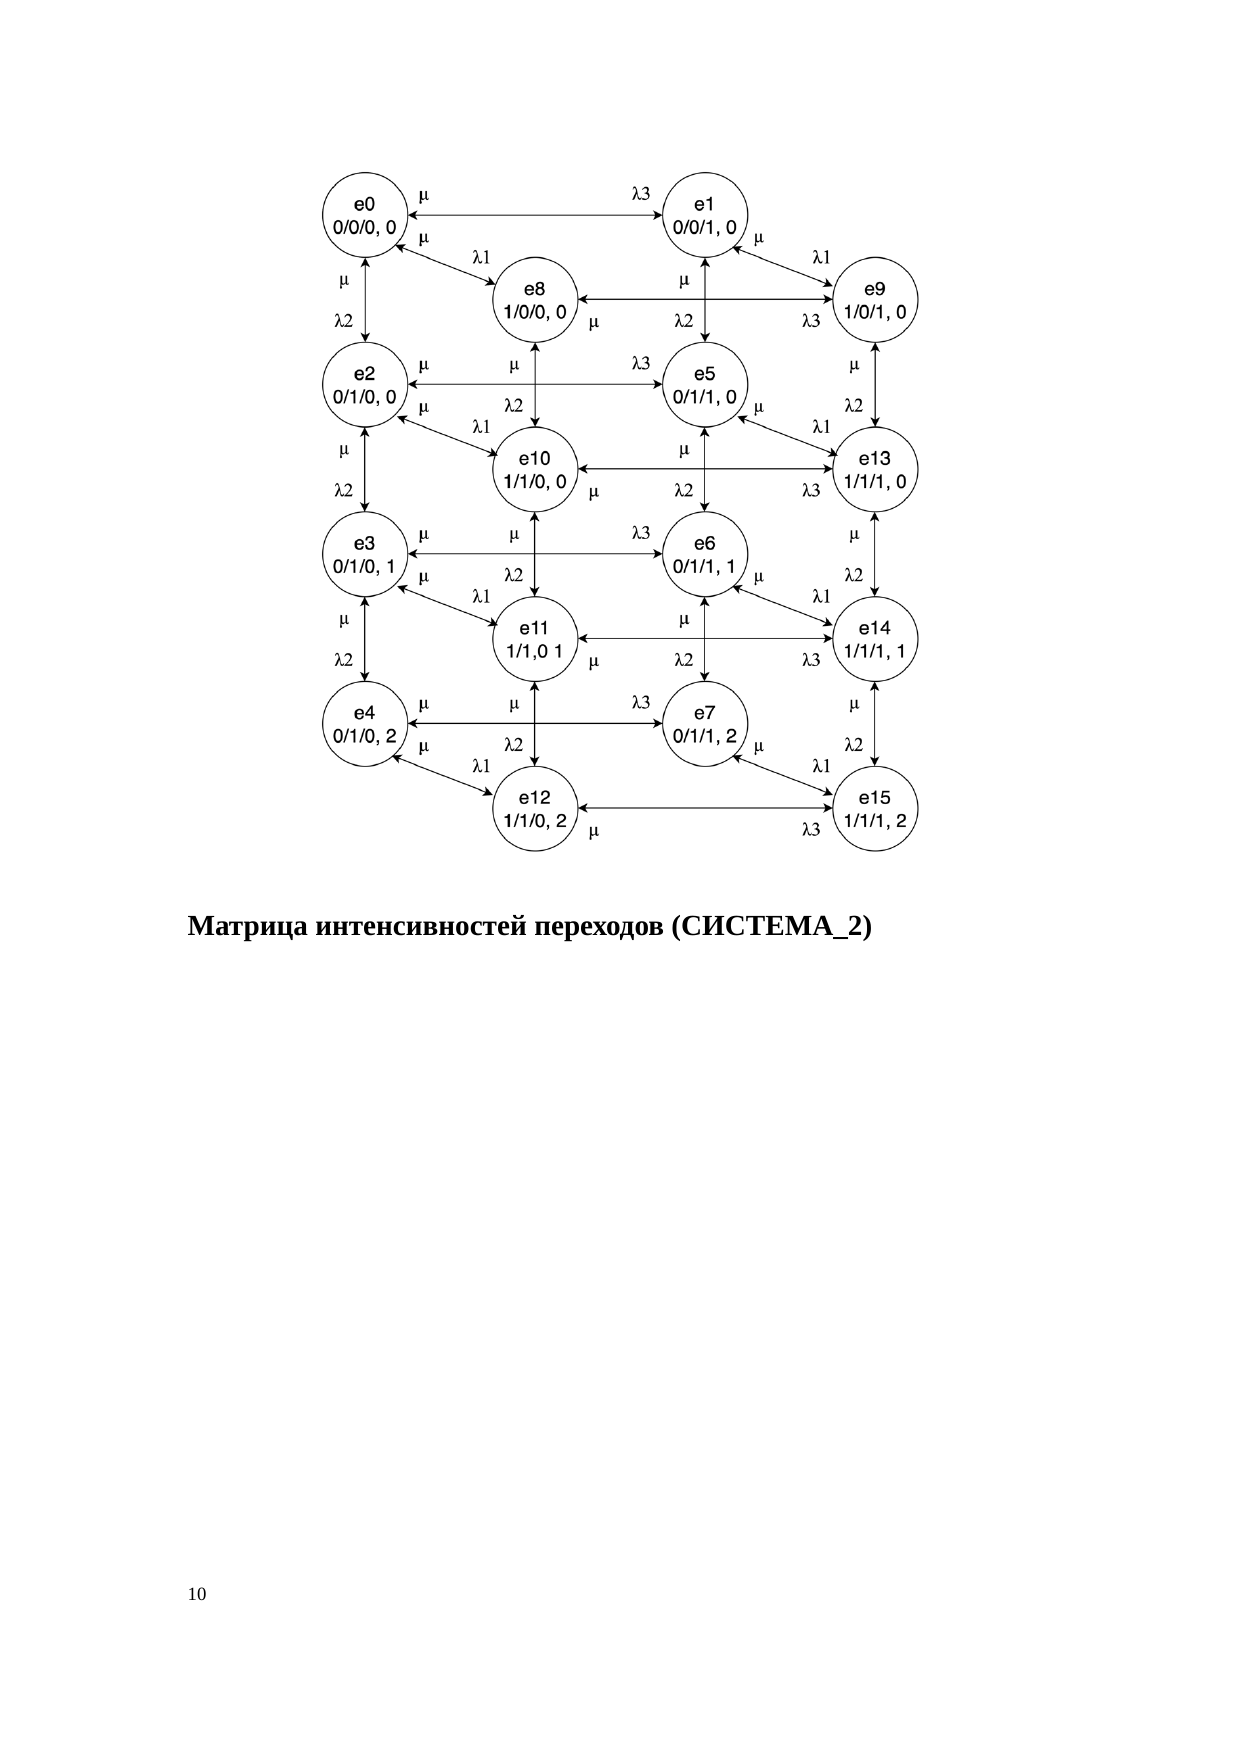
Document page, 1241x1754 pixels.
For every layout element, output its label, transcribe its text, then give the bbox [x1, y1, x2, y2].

picture [312, 161, 929, 862]
subtitle Матрица интенсивностей переходов (СИСТЕМА_2) [187, 892, 1053, 957]
